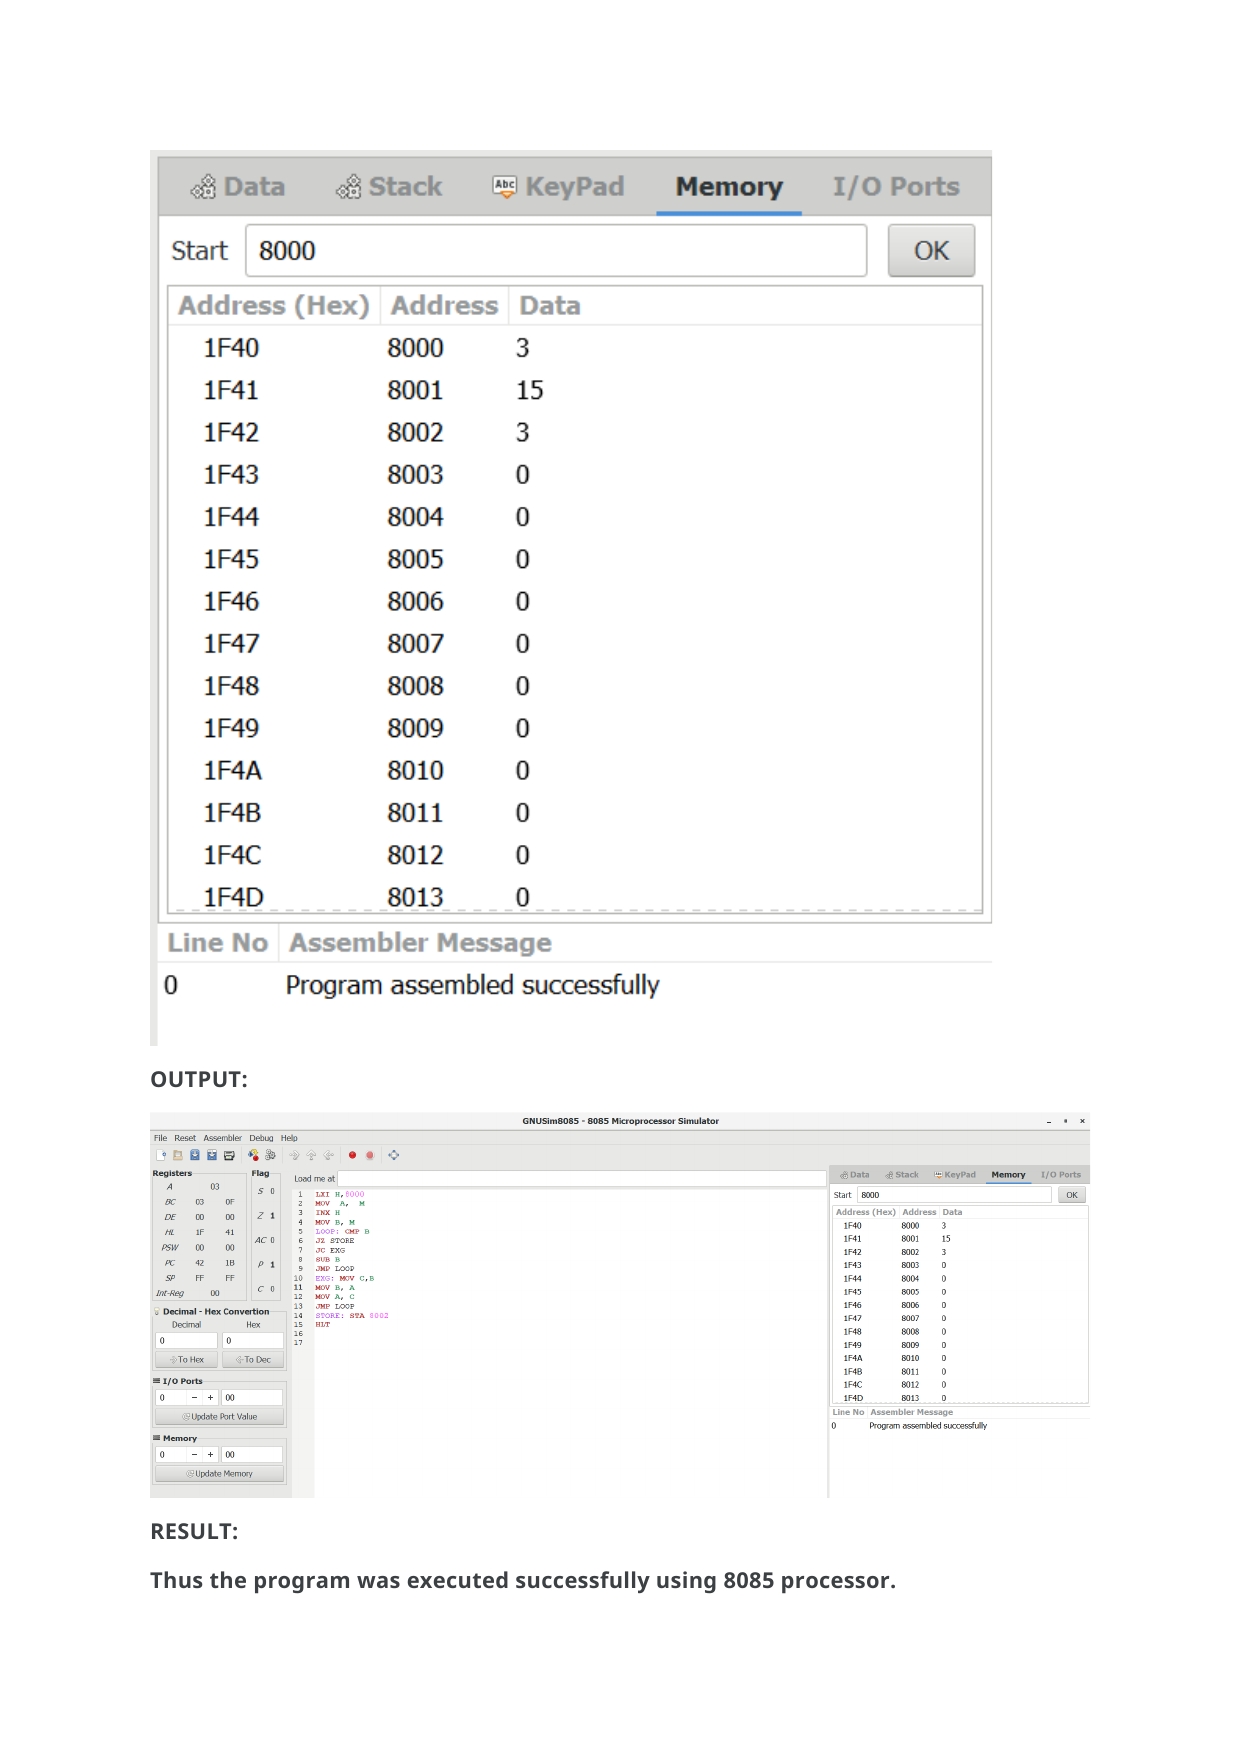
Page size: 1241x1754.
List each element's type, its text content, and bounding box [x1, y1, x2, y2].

text Thus the program was executed successfully using 8085 processor. [150, 1565, 1090, 1594]
text RESULT: [150, 1516, 1090, 1546]
picture [150, 1112, 1091, 1498]
picture [150, 150, 993, 1046]
text OUTPUT: [150, 1064, 1090, 1094]
